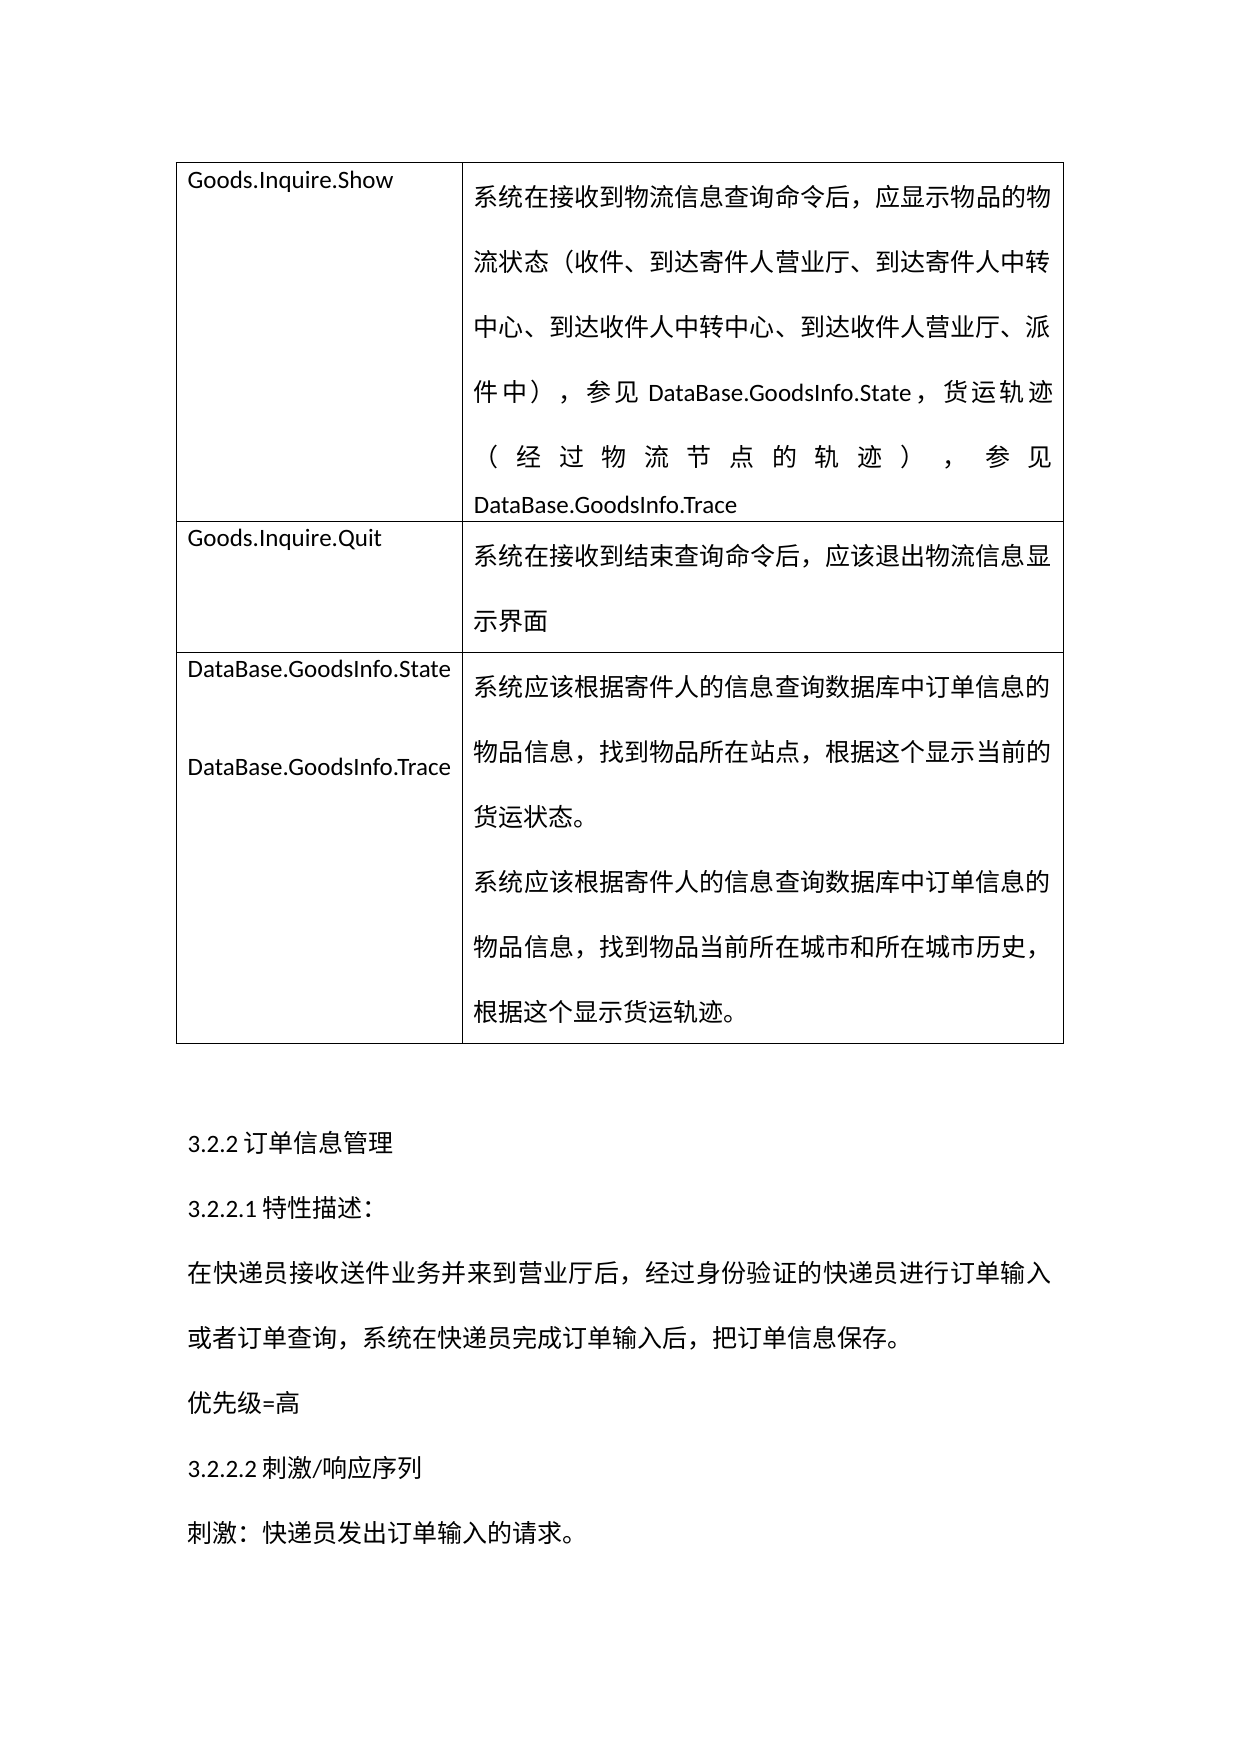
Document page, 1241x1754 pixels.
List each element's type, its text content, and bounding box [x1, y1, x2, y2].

table_cell DataBase.GoodsInfo.State DataBase.GoodsInfo.Trace [177, 653, 462, 1043]
text 3.2.2.2刺激/响应序列 [187, 1434, 1053, 1499]
text 在快递员接收送件业务并来到营业厅后，经过身份验证的快递员进行订单输入或者订单查询，系统在快递员完成订单输入后，把订单信息保存。 [187, 1239, 1053, 1369]
table_cell 系统在接收到物流信息查询命令后，应显示物品的物流状态（收件、到达寄件人营业厅、到达寄件人中转中心、到达收件人中转中心、到达收件人营业厅、派件中），参见DataBase.GoodsInfo.State，货运轨迹（经过物流节点的轨迹），参见DataBase.GoodsInfo.Trace [463, 163, 1063, 521]
table_cell Goods.Inquire.Show [177, 163, 462, 521]
table_cell Goods.Inquire.Quit [177, 522, 462, 652]
table_cell 系统应该根据寄件人的信息查询数据库中订单信息的物品信息，找到物品所在站点，根据这个显示当前的货运状态。 系统应该根据寄件人的信息查询数据库中订单信息的物品信息，找到物品当前所在城市和所在城市历史，根据这个显示货运轨迹。 [463, 653, 1063, 1043]
table_cell 系统在接收到结束查询命令后，应该退出物流信息显示界面 [463, 522, 1063, 652]
text 3.2.2订单信息管理 [187, 1109, 1053, 1174]
text 优先级=高 [187, 1369, 1053, 1434]
text 刺激：快递员发出订单输入的请求。 [187, 1499, 1053, 1564]
text 3.2.2.1特性描述： [187, 1174, 1053, 1239]
